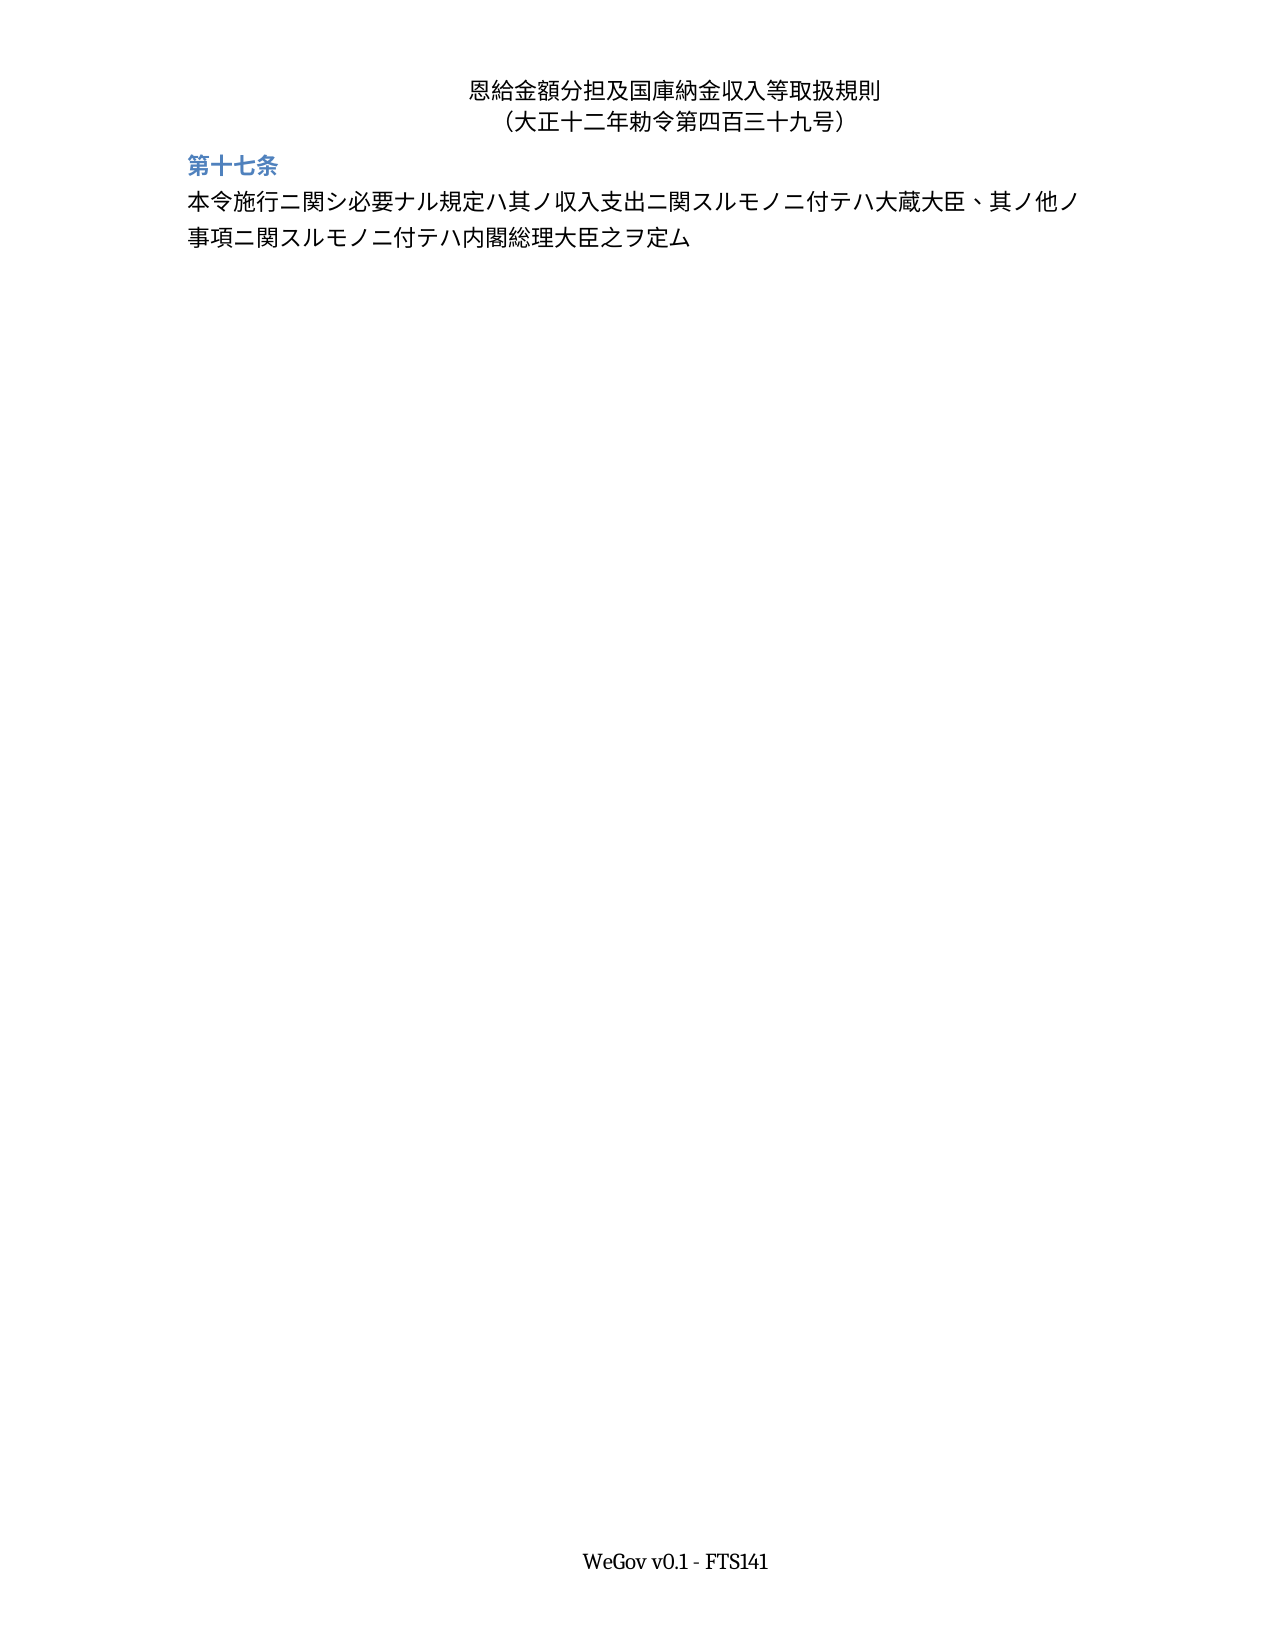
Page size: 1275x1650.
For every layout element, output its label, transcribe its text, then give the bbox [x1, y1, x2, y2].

subtitle 第十七条 [187, 150, 1087, 181]
text 本令施行ニ関シ必要ナル規定ハ其ノ収入支出ニ関スルモノニ付テハ大蔵大臣、其ノ他ノ事項ニ関スルモノニ付テハ内閣総理大臣之ヲ定ム [187, 186, 1087, 253]
